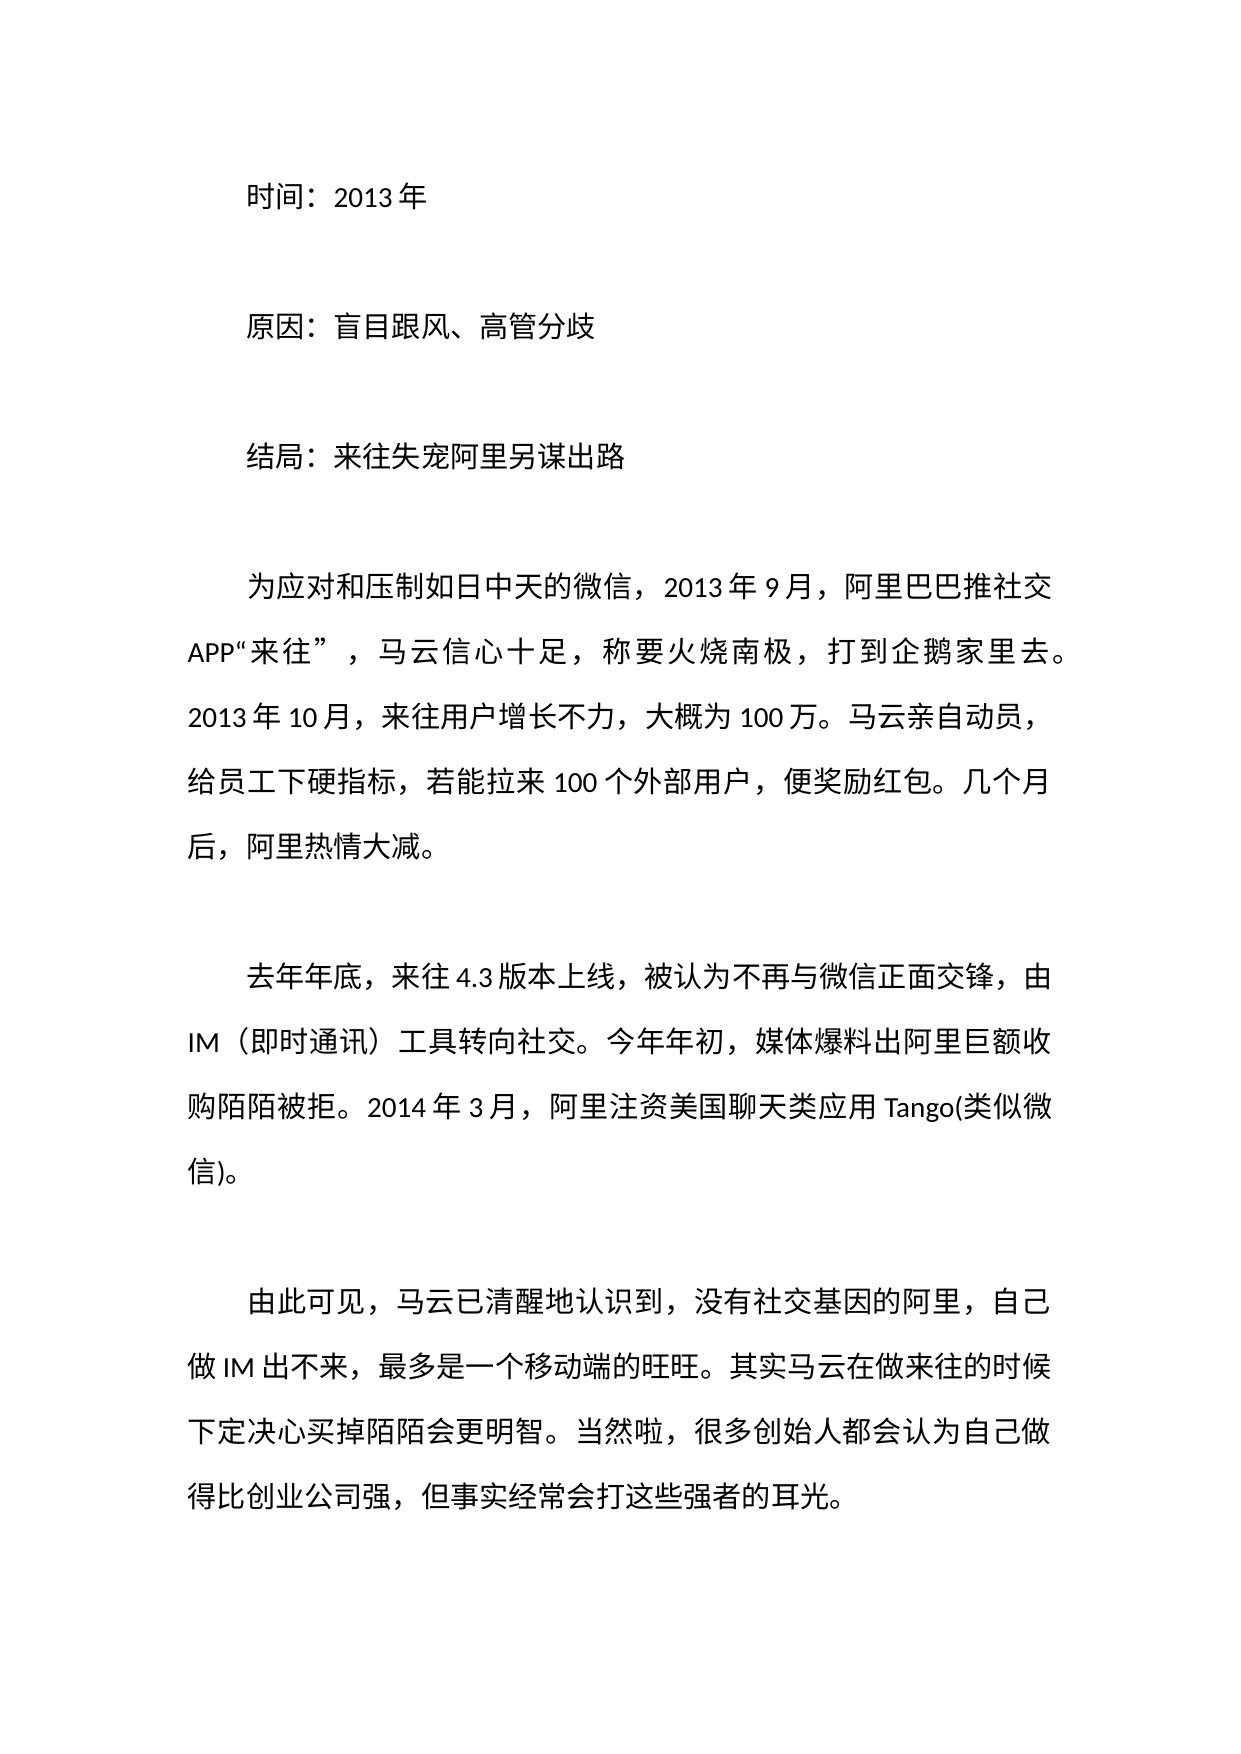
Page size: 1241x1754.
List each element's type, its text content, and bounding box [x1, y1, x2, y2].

text 由此可见，马云已清醒地认识到，没有社交基因的阿里，自己做IM出不来，最多是一个移动端的旺旺。其实马云在做来往的时候下定决心买掉陌陌会更明智。当然啦，很多创始人都会认为自己做得比创业公司强，但事实经常会打这些强者的耳光。 [187, 1267, 1053, 1527]
text 为应对和压制如日中天的微信，2013年9月，阿里巴巴推社交APP“来往”，马云信心十足，称要火烧南极，打到企鹅家里去。2013年10月，来往用户增长不力，大概为100万。马云亲自动员，给员工下硬指标，若能拉来100个外部用户，便奖励红包。几个月后，阿里热情大减。 [187, 552, 1053, 877]
text 去年年底，来往4.3版本上线，被认为不再与微信正面交锋，由IM（即时通讯）工具转向社交。今年年初，媒体爆料出阿里巨额收购陌陌被拒。2014年3月，阿里注资美国聊天类应用Tango(类似微信)。 [187, 942, 1053, 1202]
text 时间：2013年 [187, 162, 1053, 227]
text 原因：盲目跟风、高管分歧 [187, 292, 1053, 357]
text 结局：来往失宠阿里另谋出路 [187, 422, 1053, 487]
